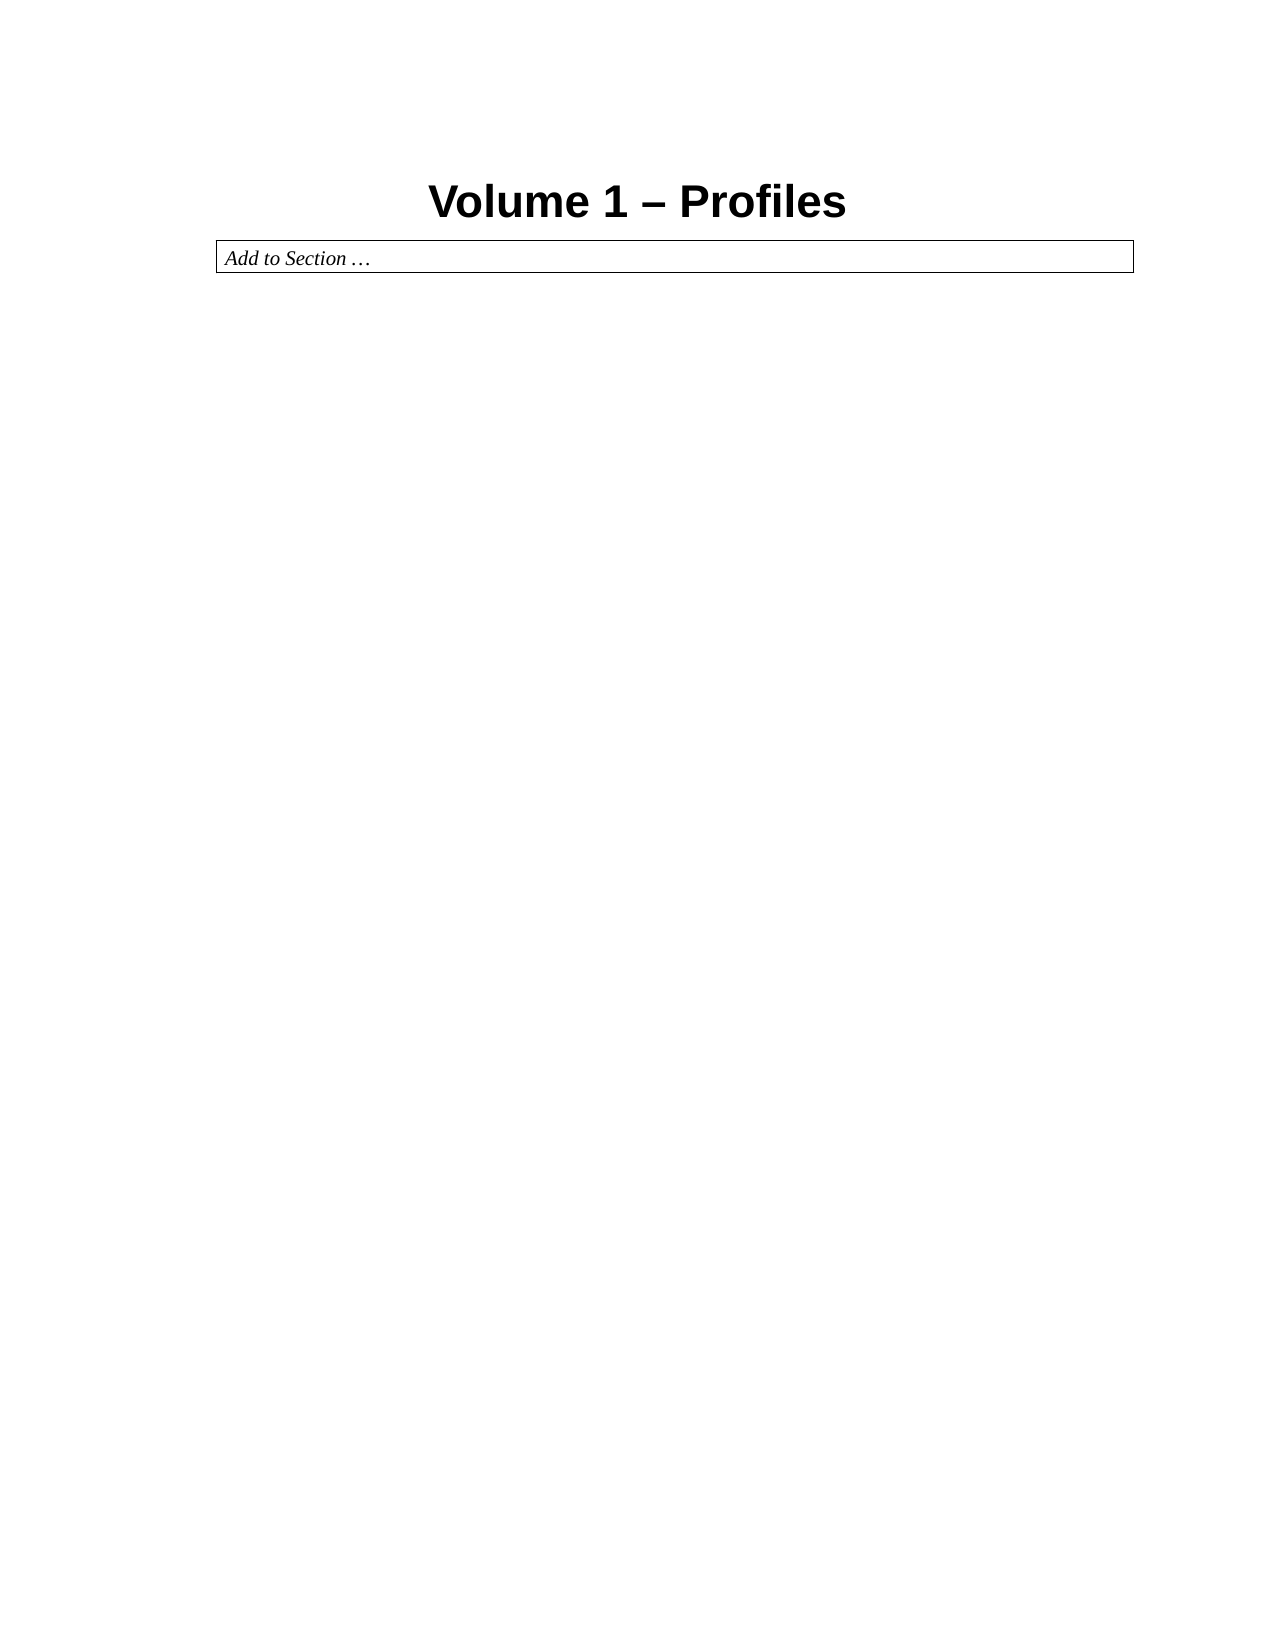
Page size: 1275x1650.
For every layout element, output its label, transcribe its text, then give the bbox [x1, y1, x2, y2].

text Add to Section … [217, 241, 1133, 272]
title Volume 1 – Profiles [150, 175, 1125, 228]
